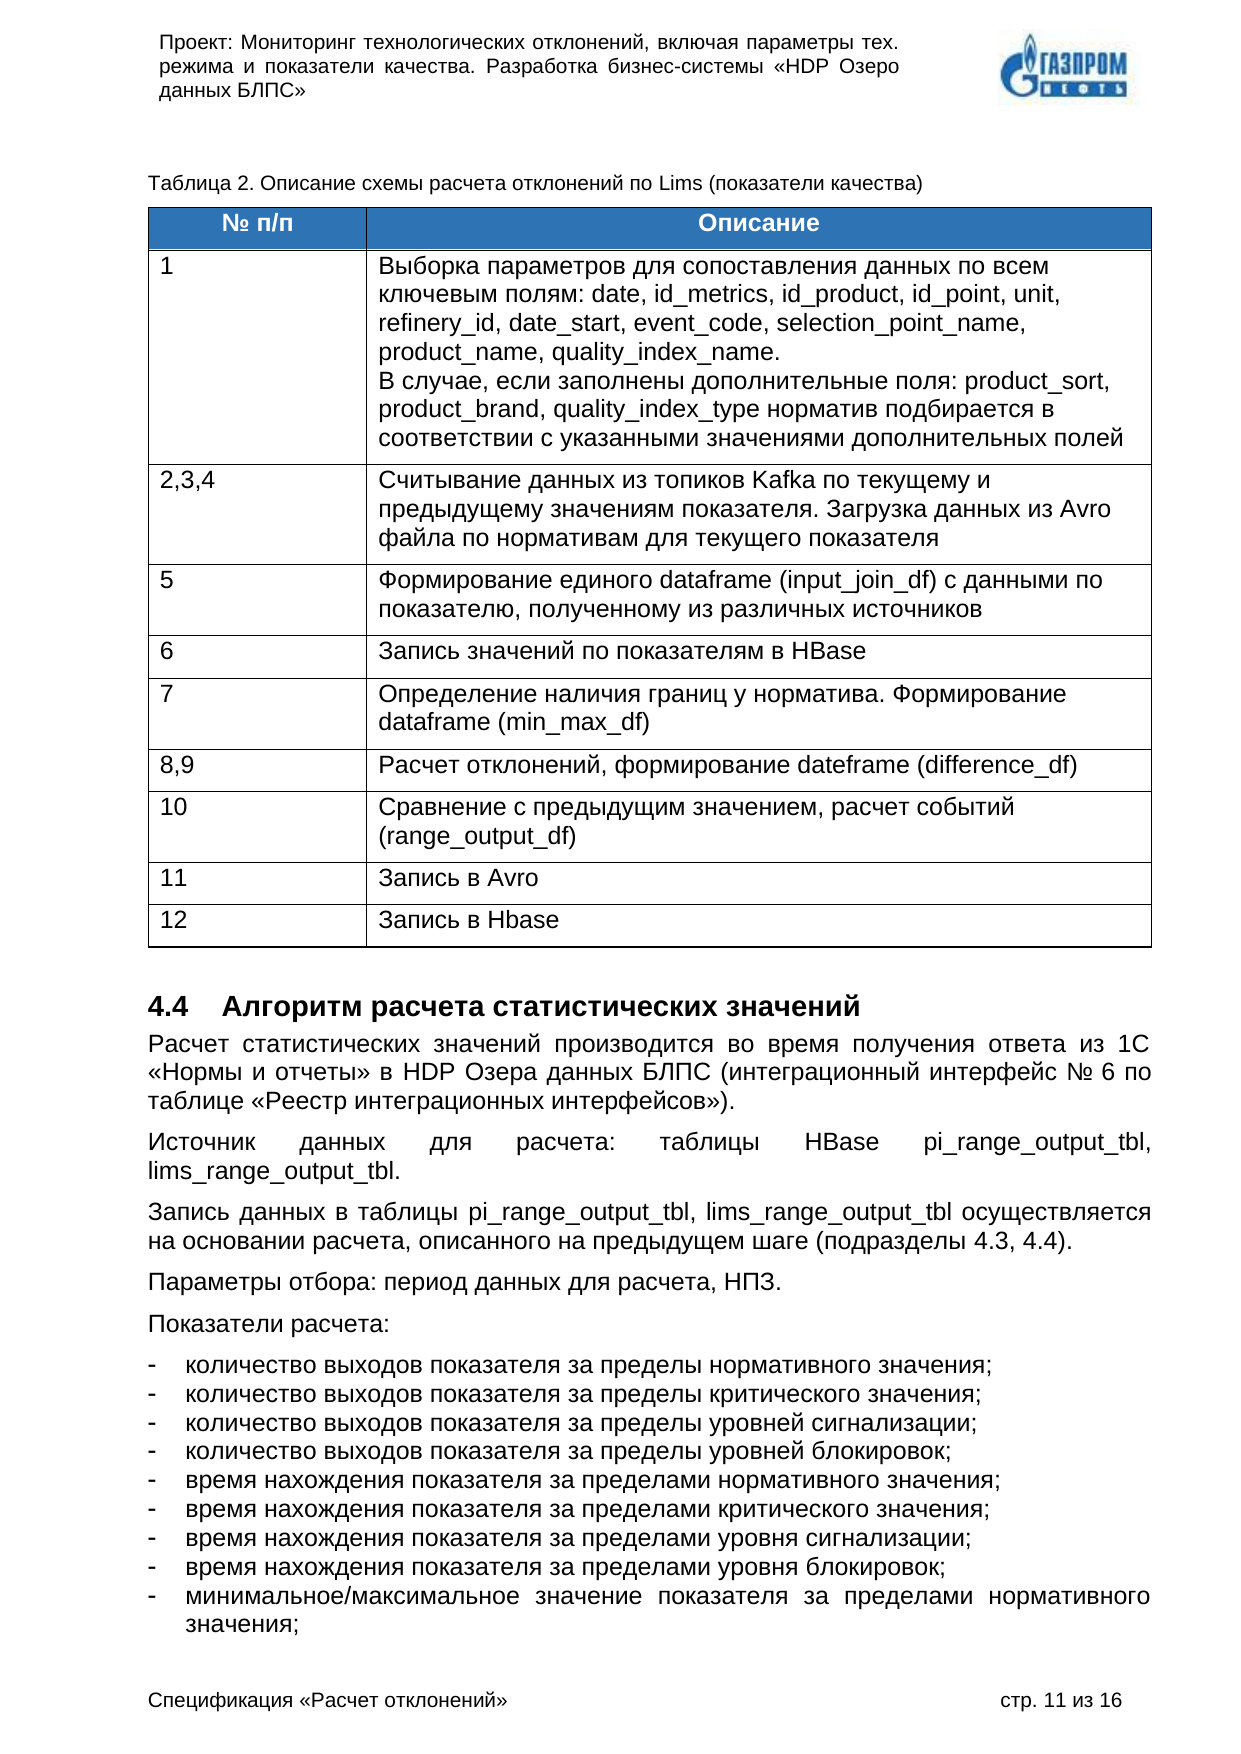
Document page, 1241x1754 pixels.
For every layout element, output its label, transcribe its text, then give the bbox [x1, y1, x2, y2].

table_cell 5 [149, 565, 366, 635]
text Показатели расчета: [148, 1308, 1152, 1337]
table_cell Запись в Avro [367, 863, 1151, 904]
table_cell Расчет отклонений, формирование dateframe (difference_df) [367, 750, 1151, 791]
list количество выходов показателя за пределы нормативного значения; [148, 1350, 1152, 1379]
table_cell 8,9 [149, 750, 366, 791]
text Источник данных для расчета: таблицы HBase pi_range_output_tbl, lims_range_output_tbl. [148, 1127, 1152, 1185]
list количество выходов показателя за пределы критического значения; [148, 1379, 1152, 1407]
list время нахождения показателя за пределами уровня сигнализации; [148, 1523, 1152, 1552]
picture [998, 29, 1141, 105]
text Запись данных в таблицы pi_range_output_tbl, lims_range_output_tbl осуществляется на основании расчета, описанного на предыдущем шаге (подразделы 4.3, 4.4). [148, 1197, 1152, 1255]
list время нахождения показателя за пределами нормативного значения; [148, 1465, 1152, 1494]
table_cell 6 [149, 636, 366, 677]
text Параметры отбора: период данных для расчета, НПЗ. [148, 1267, 1152, 1296]
table_cell Формирование единого dataframe (input_join_df) с данными по показателю, полученному из различных источников [367, 565, 1151, 635]
subtitle Алгоритм расчета статистических значений [148, 989, 1152, 1022]
table_cell 7 [149, 679, 366, 748]
table_cell Выборка параметров для сопоставления данных по всем ключевым полям: date, id_metrics, id_product, id_point, unit, refinery_id, date_start, event_code, selection_point_name, product_name, quality_index_name. В случае, если заполнены дополнительные поля: product_sort, product_brand, quality_index_type норматив подбирается в соответствии с указанными значениями дополнительных полей [367, 251, 1151, 464]
table_cell Определение наличия границ у норматива. Формирование dataframe (min_max_df) [367, 679, 1151, 748]
list время нахождения показателя за пределами уровня блокировок; [148, 1552, 1152, 1581]
table_cell Запись в Hbase [367, 905, 1151, 946]
table_header № п/п [149, 208, 366, 249]
table_cell 12 [149, 905, 366, 946]
table_cell 2,3,4 [149, 465, 366, 564]
text Таблица 2. Описание схемы расчета отклонений по Lims (показатели качества) [148, 171, 1152, 195]
table_cell 1 [149, 251, 366, 464]
list количество выходов показателя за пределы уровней сигнализации; [148, 1407, 1152, 1436]
list количество выходов показателя за пределы уровней блокировок; [148, 1436, 1152, 1465]
table_header Описание [367, 208, 1151, 249]
text Расчет статистических значений производится во время получения ответа из 1С «Нормы и отчеты» в HDP Озера данных БЛПС (интеграционный интерфейс № 6 по таблице «Реестр интеграционных интерфейсов»). [148, 1028, 1152, 1115]
table_cell 10 [149, 792, 366, 862]
list время нахождения показателя за пределами критического значения; [148, 1494, 1152, 1523]
table_cell Запись значений по показателям в HBase [367, 636, 1151, 677]
list минимальное/максимальное значение показателя за пределами нормативного значения; [148, 1581, 1152, 1638]
table_cell Считывание данных из топиков Kafka по текущему и предыдущему значениям показателя. Загрузка данных из Avro файла по нормативам для текущего показателя [367, 465, 1151, 564]
table_cell Сравнение с предыдущим значением, расчет событий (range_output_df) [367, 792, 1151, 862]
table_cell 11 [149, 863, 366, 904]
